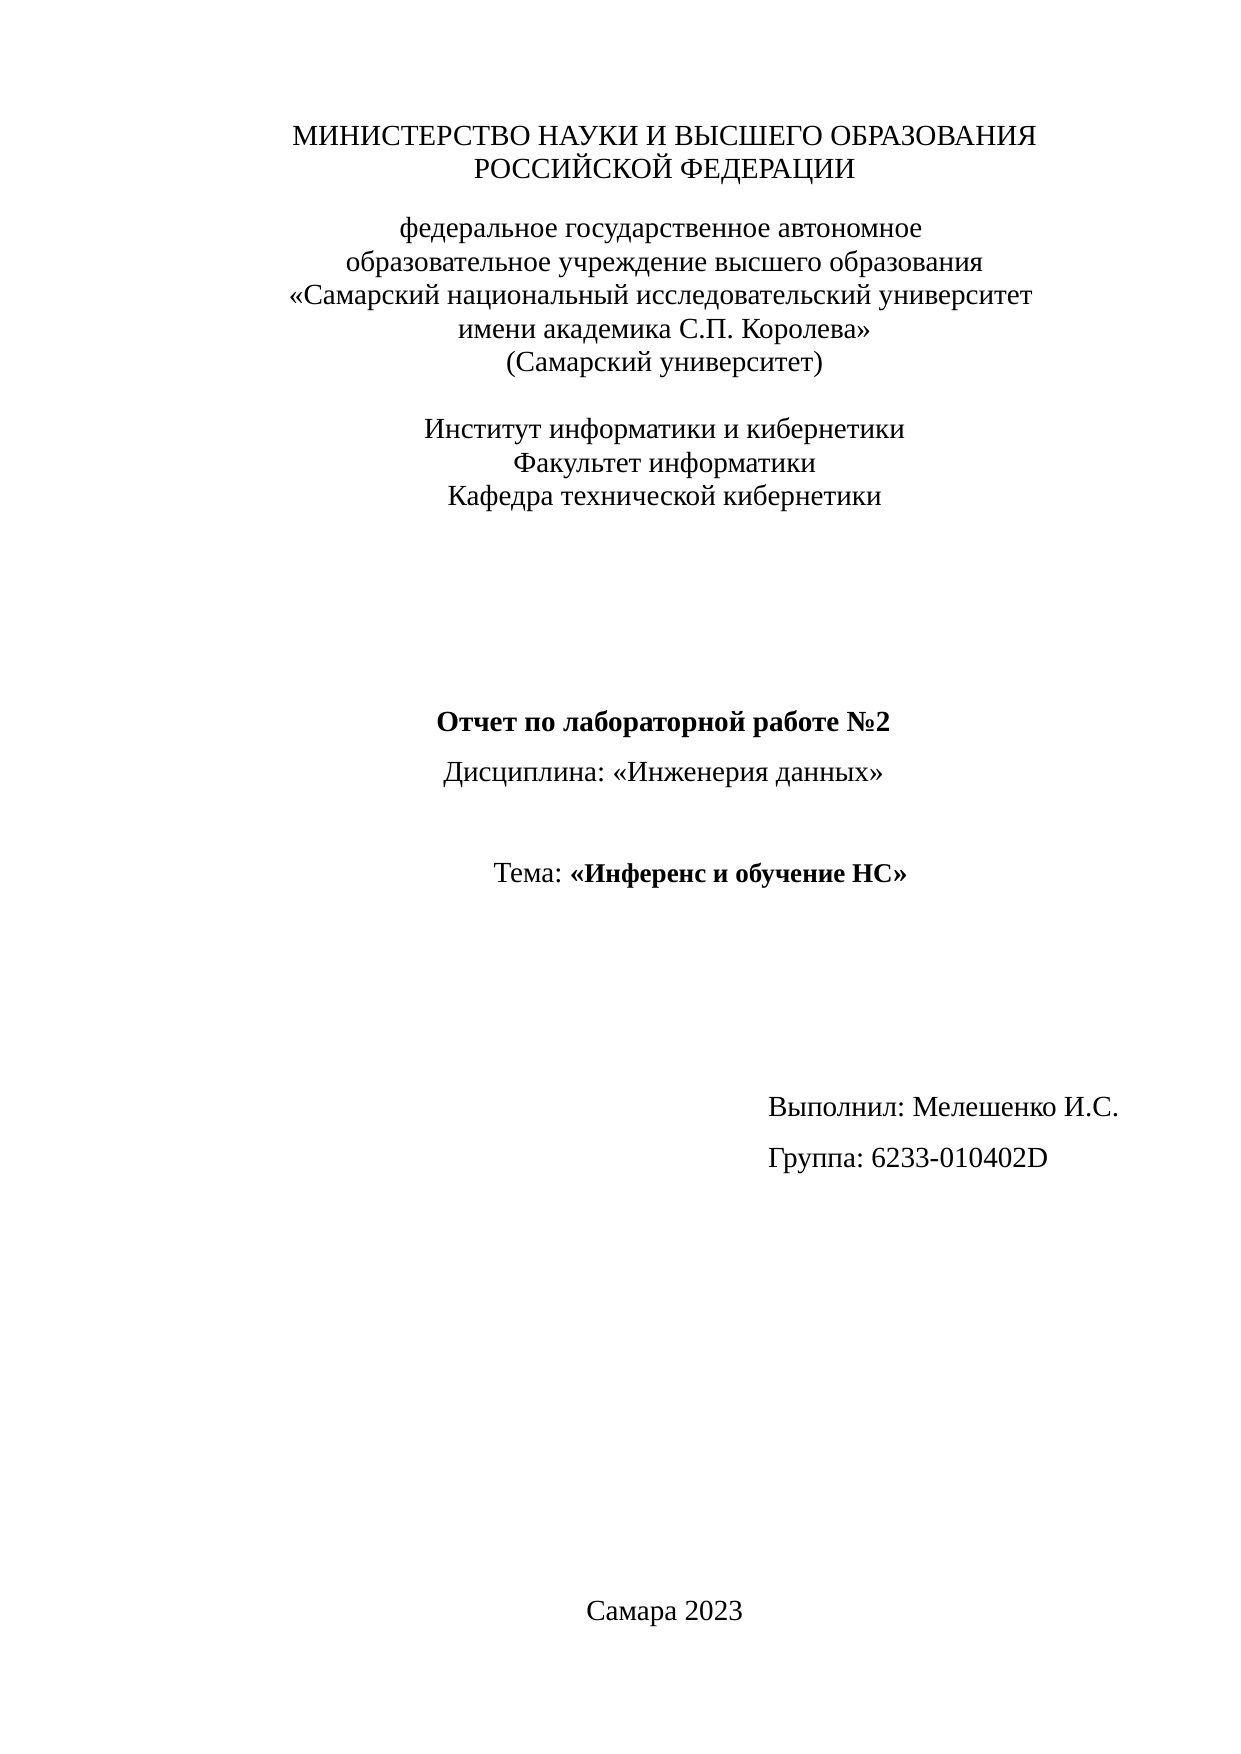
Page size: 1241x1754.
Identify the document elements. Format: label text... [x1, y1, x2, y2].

text Группа: 6233-010402D [177, 1140, 1149, 1173]
text Отчет по лабораторной работе №2 [177, 704, 1149, 737]
text Дисциплина: «Инженерия данных» [177, 754, 1149, 788]
text (Самарский университет) [177, 344, 1152, 378]
text Выполнил: Мелешенко И.С. [177, 1089, 1149, 1123]
text Институт информатики и кибернетики [177, 411, 1152, 445]
text МИНИСТЕРСТВО НАУКИ И ВЫСШЕГО ОБРАЗОВАНИЯ РОССИЙСКОЙ ФЕДЕРАЦИИ [177, 118, 1152, 185]
text Самара 2023 [177, 1593, 1152, 1626]
text Факультет информатики Кафедра технической кибернетики [177, 445, 1152, 512]
text федеральное государственное автономное образовательное учреждение высшего образования «Самарский национальный исследовательский университет имени академика С.П. Королева» [177, 210, 1152, 344]
text Тема: «Инференс и обучение НС» [251, 855, 1149, 888]
